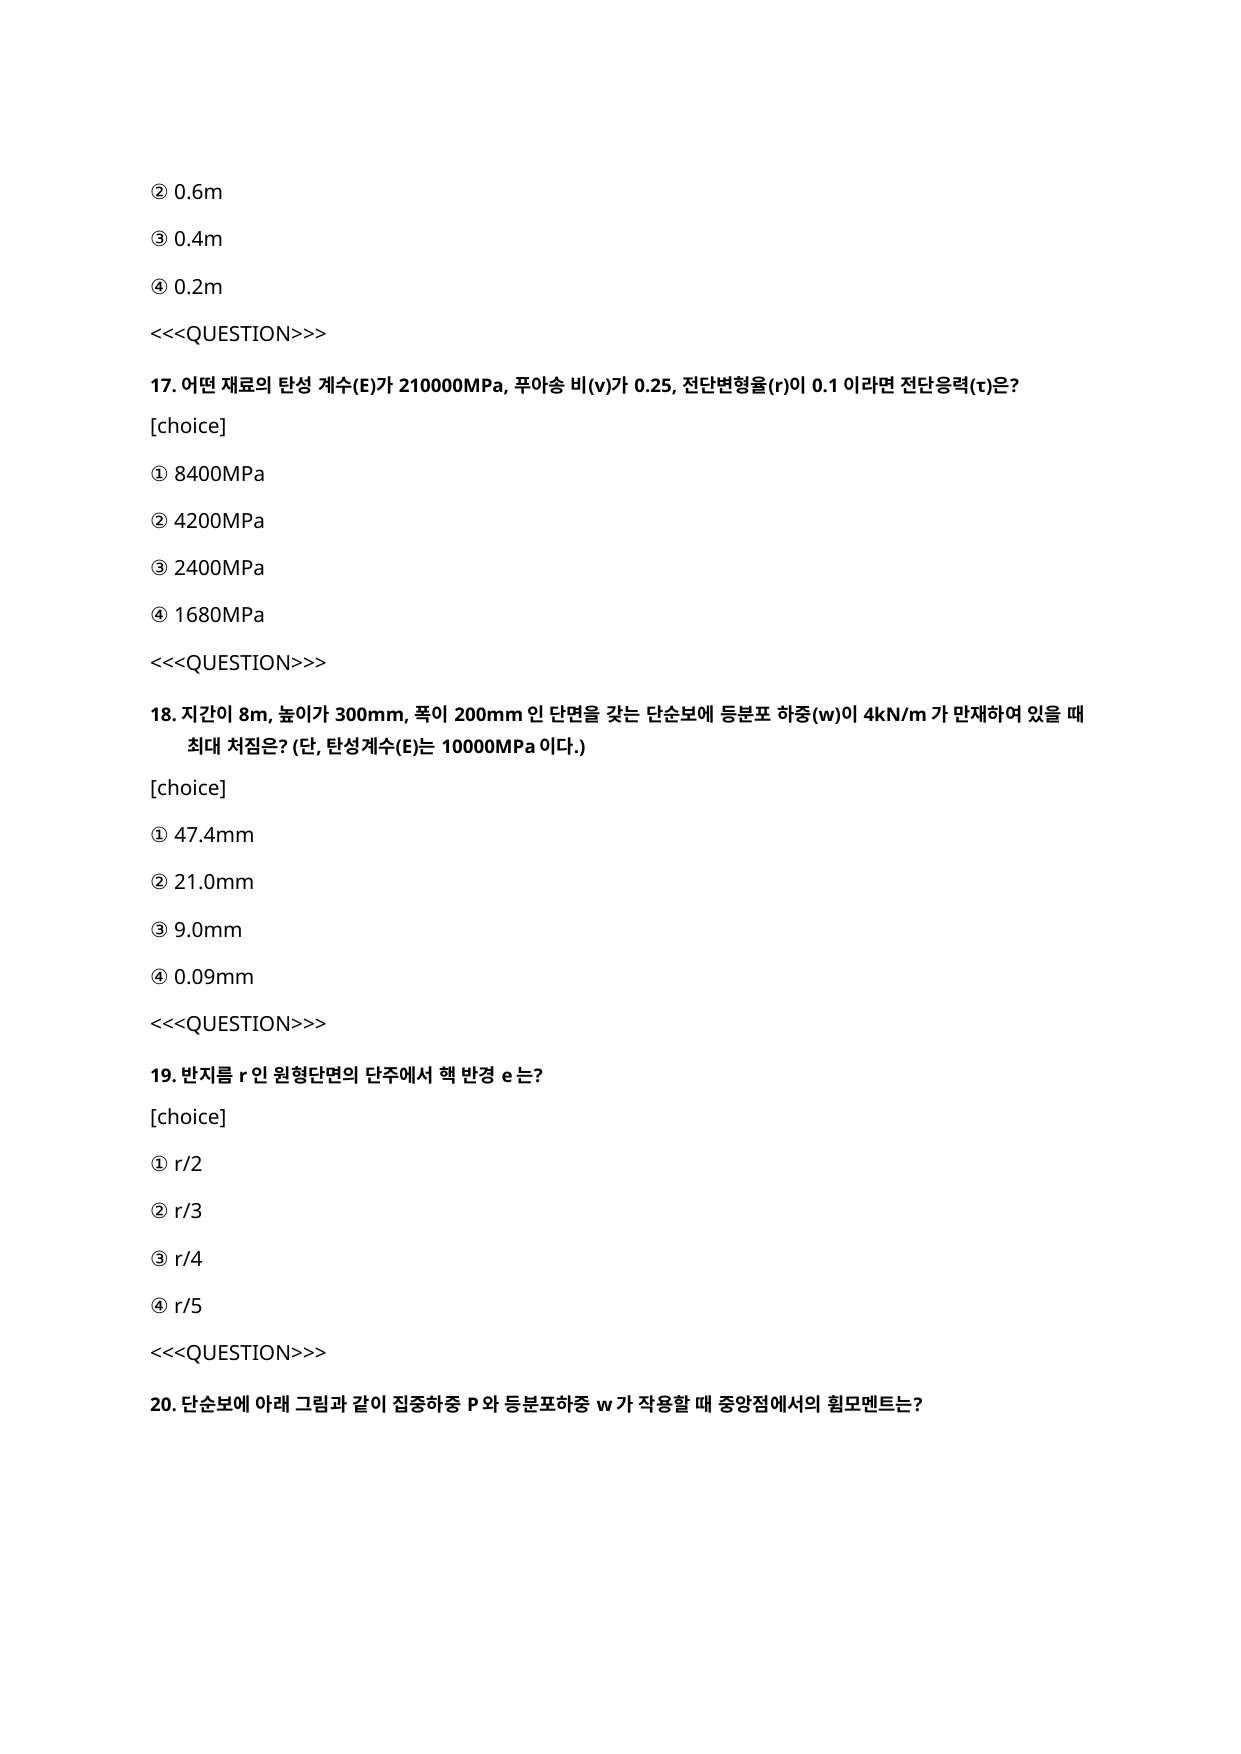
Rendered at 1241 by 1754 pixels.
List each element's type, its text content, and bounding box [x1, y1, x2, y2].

text ② 4200MPa [150, 506, 1090, 534]
text ④ 1680MPa [150, 601, 1090, 629]
text [choice] [150, 773, 1090, 801]
text <<<QUESTION>>> [150, 319, 1090, 347]
text ② r/3 [150, 1196, 1090, 1225]
text ② 21.0mm [150, 867, 1090, 896]
text ④ 0.2m [150, 272, 1090, 300]
text ③ 9.0mm [150, 915, 1090, 943]
text ④ r/5 [150, 1291, 1090, 1319]
text [choice] [150, 1102, 1090, 1130]
text 19. 반지름 r인 원형단면의 단주에서 핵 반경 e는? [150, 1061, 1090, 1088]
text <<<QUESTION>>> [150, 648, 1090, 676]
text ① 47.4mm [150, 820, 1090, 849]
text 20. 단순보에 아래 그림과 같이 집중하중 P와 등분포하중 w가 작용할 때 중앙점에서의 휨모멘트는? [150, 1390, 1090, 1417]
text 17. 어떤 재료의 탄성 계수(E)가 210000MPa, 푸아송 비(v)가 0.25, 전단변형율(r)이 0.1 이라면 전단응력(τ)은? [150, 371, 1090, 398]
text [choice] [150, 411, 1090, 440]
text ③ 0.4m [150, 224, 1090, 253]
text ③ 2400MPa [150, 553, 1090, 582]
text ① r/2 [150, 1149, 1090, 1177]
text <<<QUESTION>>> [150, 1338, 1090, 1367]
text ③ r/4 [150, 1244, 1090, 1272]
text ① 8400MPa [150, 459, 1090, 487]
text ② 0.6m [150, 177, 1090, 206]
text ④ 0.09mm [150, 962, 1090, 991]
text 18. 지간이 8m, 높이가 300mm, 폭이 200mm인 단면을 갖는 단순보에 등분포 하중(w)이 4kN/m가 만재하여 있을 때 최대 처짐은? (단, 탄성계수(E)는 10000MPa이다.) [150, 699, 1090, 759]
text <<<QUESTION>>> [150, 1009, 1090, 1038]
